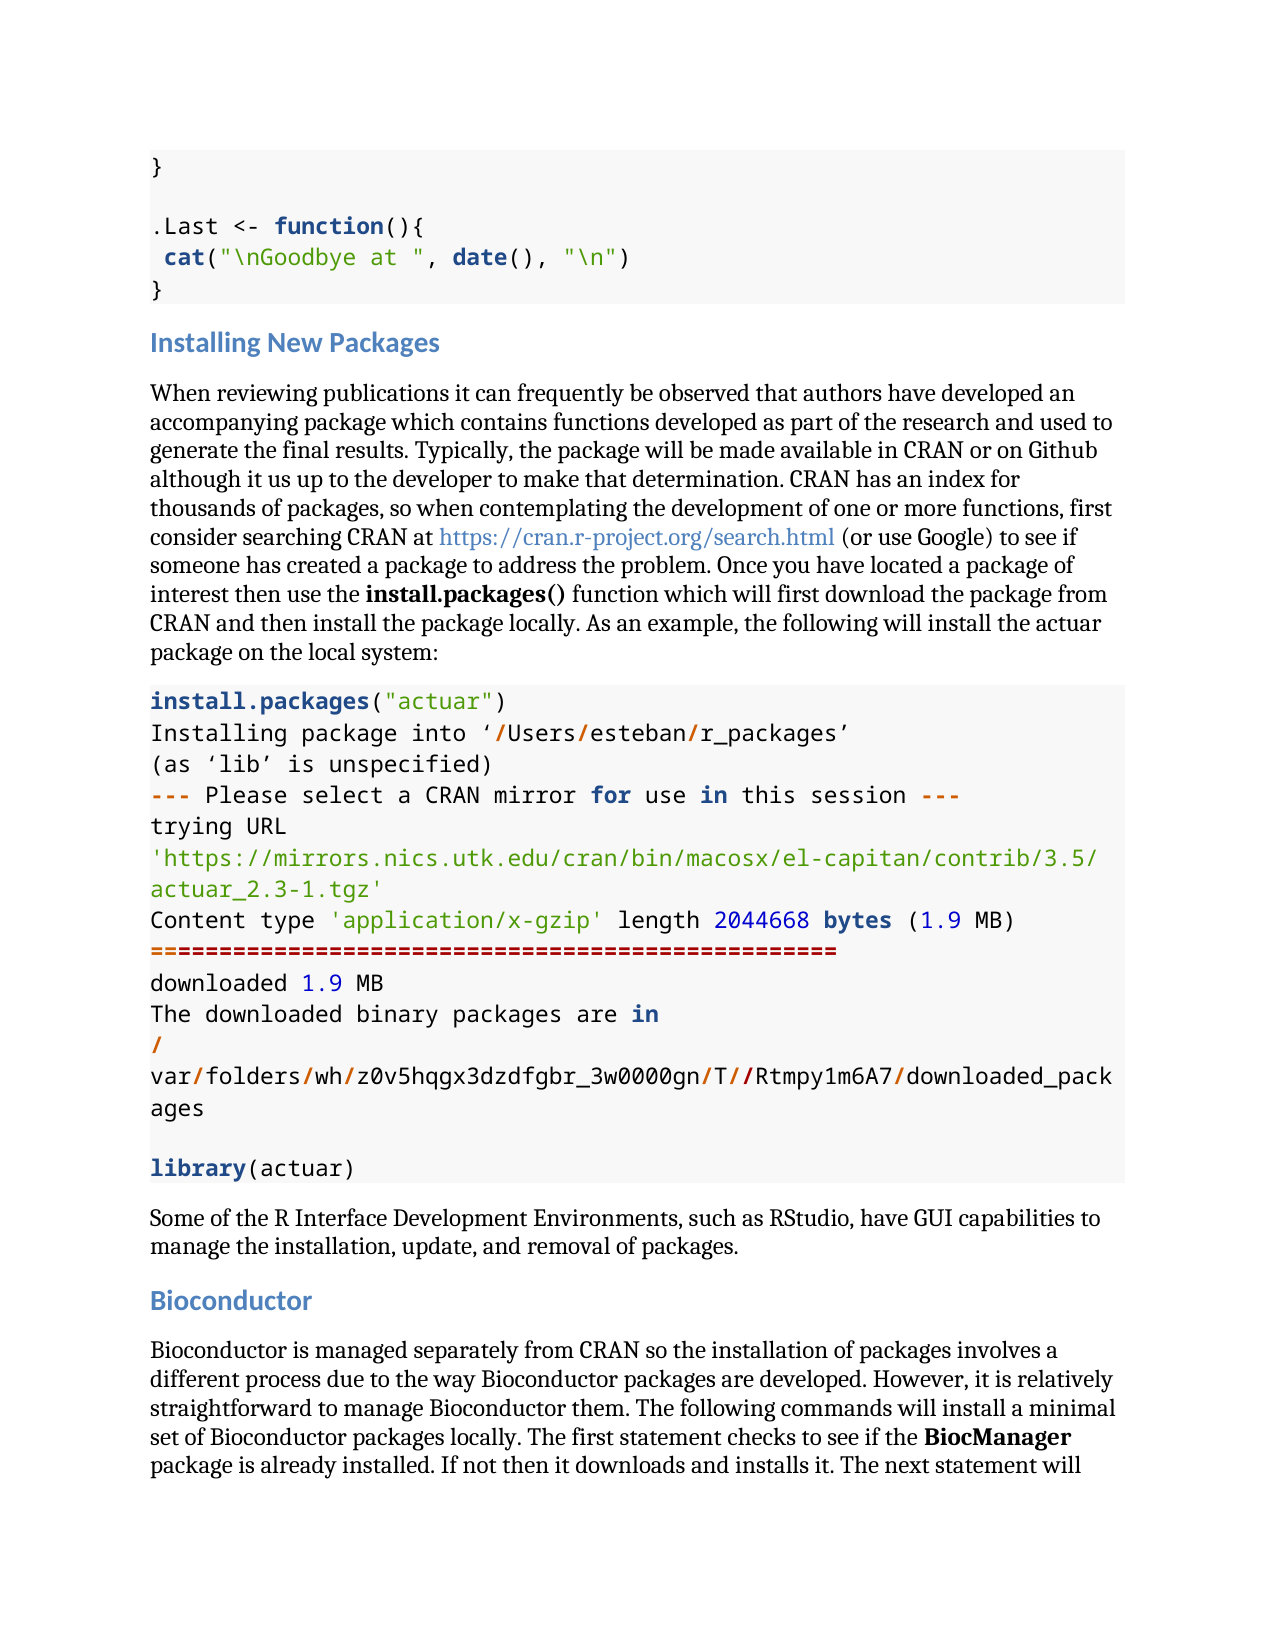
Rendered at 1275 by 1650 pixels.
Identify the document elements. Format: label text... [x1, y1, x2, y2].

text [150, 1336, 1125, 1480]
text Some of the R Interface Development Environments, such as RStudio, have GUI capabilities to manage the installation, update, and removal of packages. [150, 1203, 1125, 1261]
subtitle Bioconductor [150, 1282, 1125, 1317]
subtitle Installing New Packages [150, 324, 1125, 360]
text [150, 150, 1125, 304]
text When reviewing publications it can frequently be observed that authors have developed an accompanying package which contains functions developed as part of the research and used to generate the final results. Typically, the package will be made available in CRAN or on Github although it us up to the developer to make that determination. CRAN has an index for thousands of packages, so when contemplating the development of one or more functions, first consider searching CRAN at https://cran.r-project.org/search.html (or use Google) to see if someone has created a package to address the problem. Once you have located a package of interest then use the install.packages() function which will first download the package from CRAN and then install the package locally. As an example, the following will install the actuar package on the local system: [150, 379, 1125, 666]
text install.packages("actuar") Installing package into ‘/Users/esteban/r_packages’ (as ‘lib’ is unspecified) --- Please select a CRAN mirror for use in this session --- trying URL 'https://mirrors.nics.utk.edu/cran/bin/macosx/el-capitan/contrib/3.5/actuar_2.3-1.tgz' Content type 'application/x-gzip' length 2044668 bytes (1.9 MB) ================================================== downloaded 1.9 MB The downloaded binary packages are in /var/folders/wh/z0v5hqgx3dzdfgbr_3w0000gn/T//Rtmpy1m6A7/downloaded_packages library(actuar) [150, 685, 1125, 1183]
